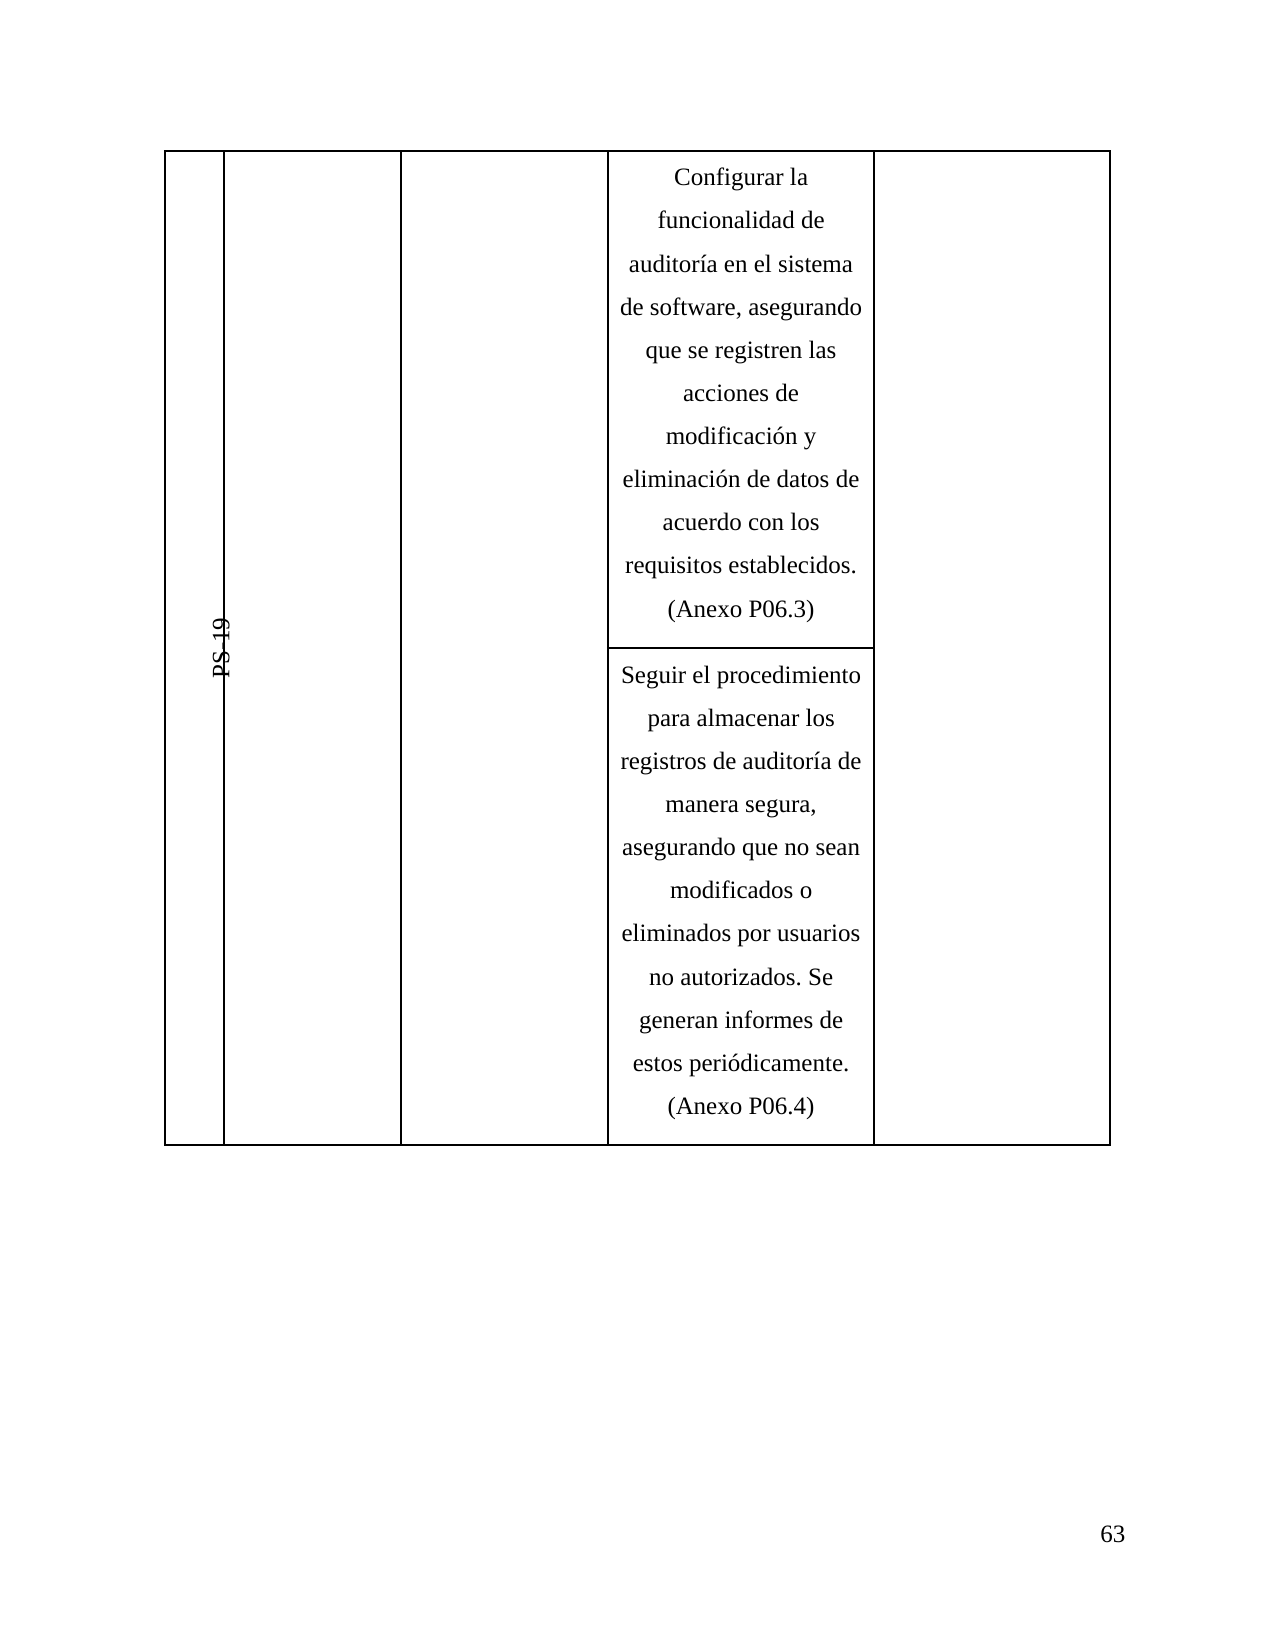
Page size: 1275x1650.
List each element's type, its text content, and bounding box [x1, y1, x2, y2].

table_cell Configurar la funcionalidad de auditoría en el sistema de software, asegurando que se registren las acciones de modificación y eliminación de datos de acuerdo con los requisitos establecidos. (Anexo P06.3) [609, 152, 873, 647]
table_cell Seguir el procedimiento para almacenar los registros de auditoría de manera segura, asegurando que no sean modificados o eliminados por usuarios no autorizados. Se generan informes de estos periódicamente. (Anexo P06.4) [609, 649, 873, 1144]
